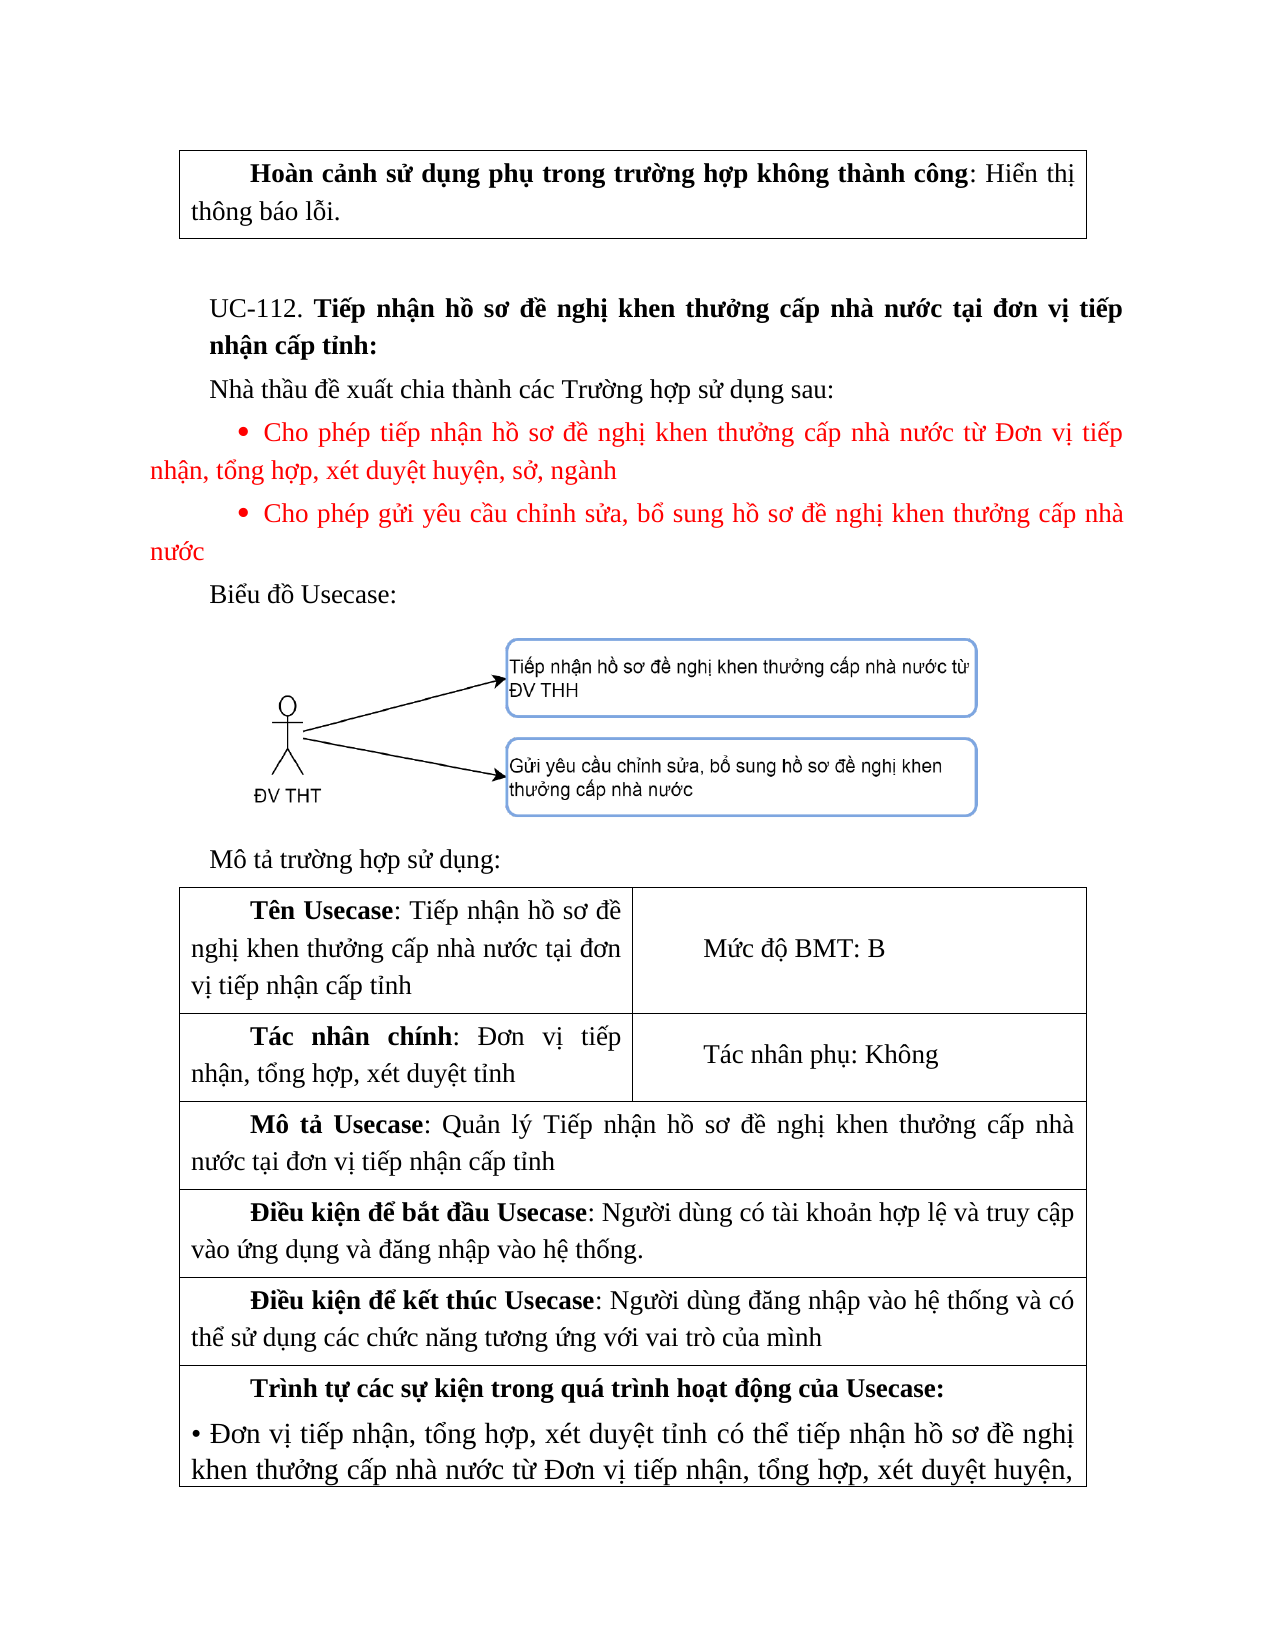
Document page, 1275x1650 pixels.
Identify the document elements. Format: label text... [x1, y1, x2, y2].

text Mô tả trường hợp sử dụng: [150, 843, 1125, 875]
text Nhà thầu đề xuất chia thành các Trường hợp sử dụng sau: [150, 373, 1125, 404]
text Biểu đồ Usecase: [150, 578, 1125, 609]
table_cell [180, 1366, 1086, 1486]
table_cell Điều kiện để kết thúc Usecase: Người dùng đăng nhập vào hệ thống và có thể sử dụng các chức năng tương ứng với vai trò của mình [180, 1278, 1086, 1365]
table_cell Tác nhân phụ: Không [633, 1014, 1086, 1101]
table_cell Tác nhân chính: Đơn vị tiếp nhận, tổng hợp, xét duyệt tỉnh [180, 1014, 632, 1101]
list Cho phép tiếp nhận hồ sơ đề nghị khen thưởng cấp nhà nước từ Đơn vị tiếp nhận, tổng hợp, xét duyệt huyện, sở, ngành [150, 416, 1125, 485]
table_header Tên Usecase: Tiếp nhận hồ sơ đề nghị khen thưởng cấp nhà nước tại đơn vị tiếp nhận cấp tỉnh [180, 888, 632, 1012]
picture [238, 621, 994, 832]
list Cho phép gửi yêu cầu chỉnh sửa, bổ sung hồ sơ đề nghị khen thưởng cấp nhà nước [150, 497, 1125, 566]
table_cell Mô tả Usecase: Quản lý Tiếp nhận hồ sơ đề nghị khen thưởng cấp nhà nước tại đơn vị tiếp nhận cấp tỉnh [180, 1102, 1086, 1189]
table_header Mức độ BMT: B [633, 888, 1086, 1012]
table_cell Hoàn cảnh sử dụng phụ trong trường hợp không thành công: Hiển thị thông báo lỗi. [180, 151, 1086, 238]
table_cell Điều kiện để bắt đầu Usecase: Người dùng có tài khoản hợp lệ và truy cập vào ứng dụng và đăng nhập vào hệ thống. [180, 1190, 1086, 1277]
list UC-112. Tiếp nhận hồ sơ đề nghị khen thưởng cấp nhà nước tại đơn vị tiếp nhận cấp tỉnh: [209, 292, 1125, 360]
